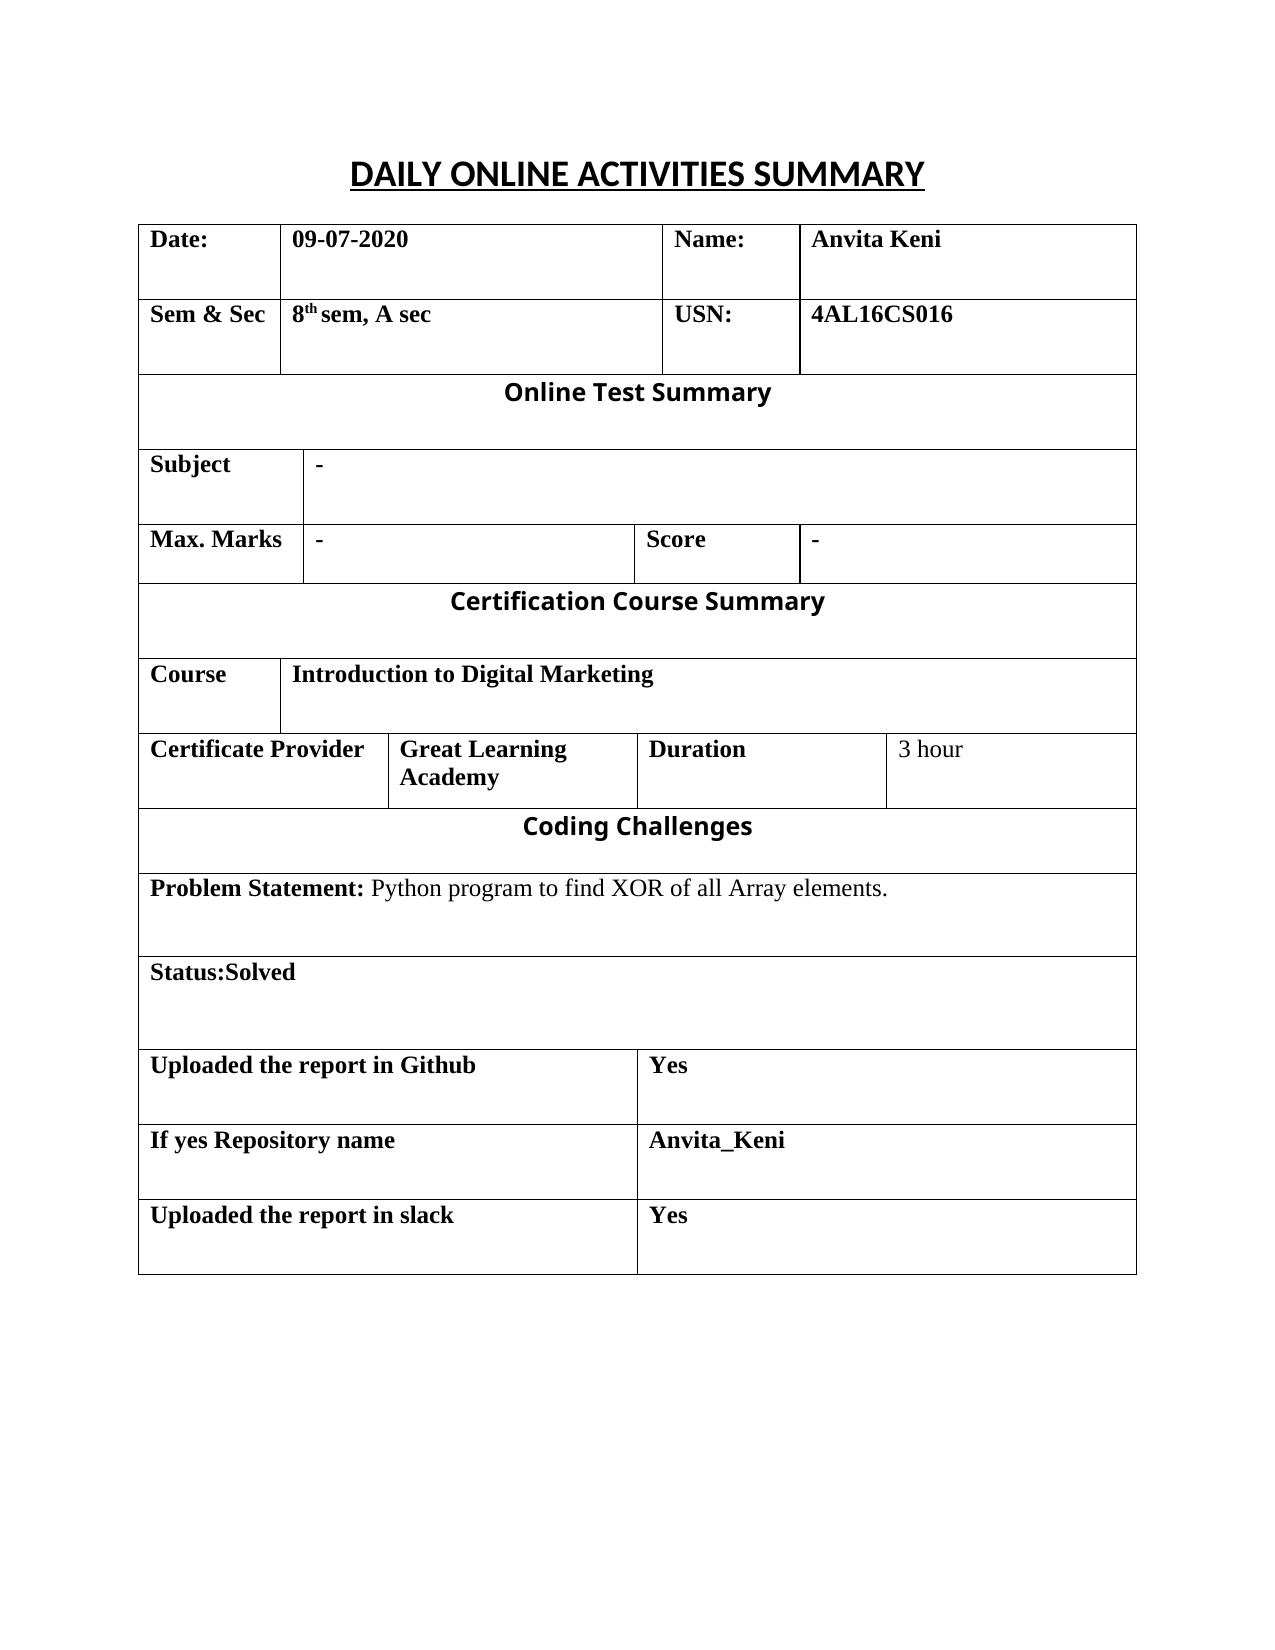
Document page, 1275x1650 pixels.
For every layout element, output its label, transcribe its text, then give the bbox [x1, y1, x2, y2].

table_cell Max. Marks [139, 525, 303, 583]
table_cell 4AL16CS016 [801, 300, 1136, 373]
table_cell Anvita_Keni [638, 1125, 1136, 1199]
table_cell Problem Statement: Python program to find XOR of all Array elements. [139, 874, 1136, 956]
table_header 09-07-2020 [281, 225, 662, 298]
table_cell - [304, 450, 1136, 523]
table_cell Certification Course Summary [139, 584, 1136, 658]
table_cell 3 hour [887, 734, 1136, 808]
table_cell If yes Repository name [139, 1125, 637, 1199]
table_cell Duration [638, 734, 886, 808]
table_cell Great Learning Academy [389, 734, 637, 808]
table_cell Uploaded the report in slack [139, 1200, 637, 1274]
table_cell Sem & Sec [139, 300, 280, 373]
table_cell Introduction to Digital Marketing [281, 659, 1136, 733]
table_cell - [801, 525, 1136, 583]
table_header Name: [663, 225, 799, 298]
table_cell - [304, 525, 634, 583]
table_cell Online Test Summary [139, 375, 1136, 448]
table_cell Yes [638, 1200, 1136, 1274]
table_cell Course [139, 659, 280, 733]
table_cell Subject [139, 450, 303, 523]
table_cell Certificate Provider [139, 734, 388, 808]
table_header Date: [139, 225, 280, 298]
text DAILY ONLINE ACTIVITIES SUMMARY [150, 150, 1125, 196]
table_cell Coding Challenges [139, 809, 1136, 872]
table_cell Status:Solved [139, 957, 1136, 1049]
table_header Anvita Keni [801, 225, 1136, 298]
table_cell Uploaded the report in Github [139, 1050, 637, 1124]
table_cell 8th sem, A sec [281, 300, 662, 373]
table_cell USN: [663, 300, 799, 373]
table_cell Score [635, 525, 799, 583]
table_cell Yes [638, 1050, 1136, 1124]
